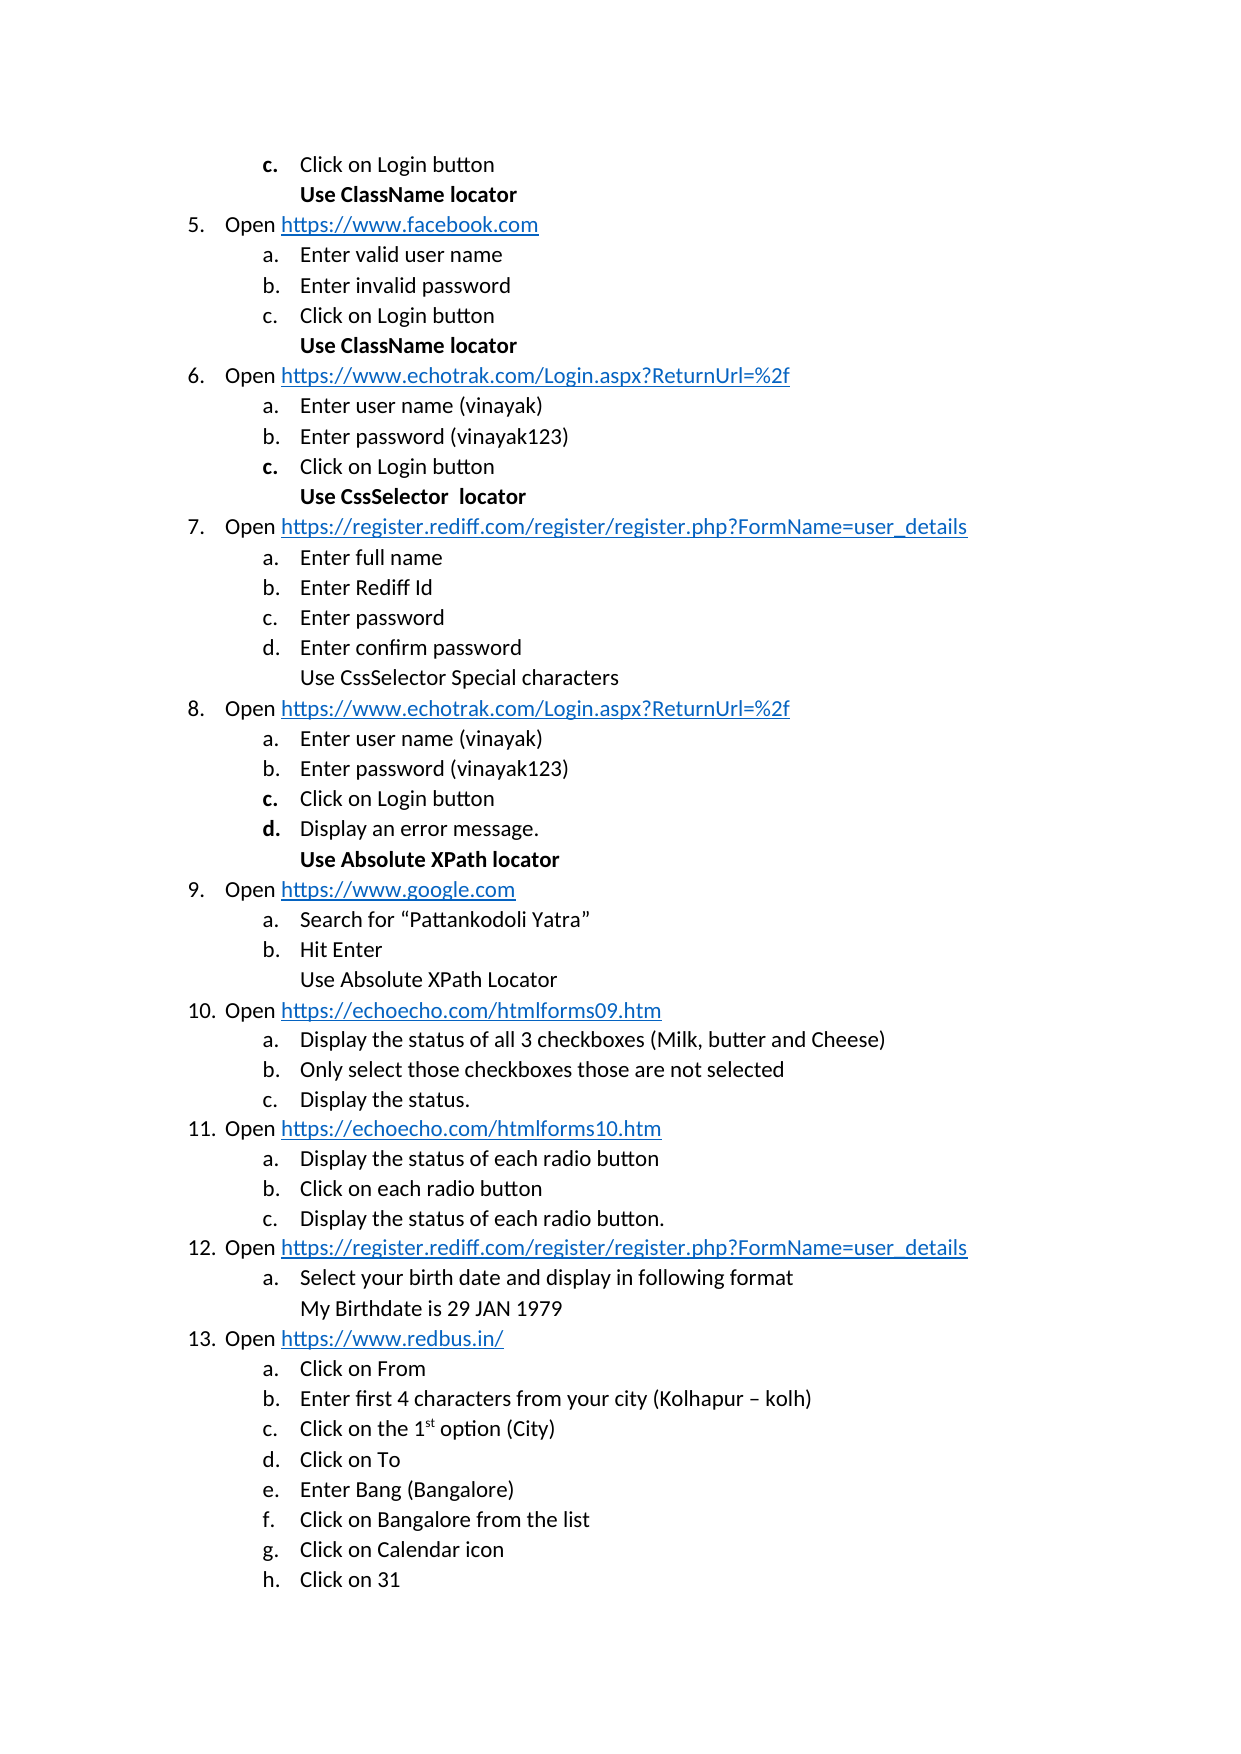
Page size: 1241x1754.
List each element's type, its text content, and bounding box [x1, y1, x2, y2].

list Click on Calendar icon [262, 1535, 1090, 1563]
list Click on 31 [262, 1566, 1090, 1594]
list Enter invalid password [262, 271, 1090, 299]
list Only select those checkboxes those are not selected [262, 1055, 1090, 1083]
list Select your birth date and display in following format My Birthdate is 29 JAN 1979 [262, 1263, 1090, 1322]
list Enter Rediff Id [262, 573, 1090, 601]
list Search for “Pattankodoli Yatra” [262, 905, 1090, 933]
list Click on To [262, 1445, 1090, 1473]
list Enter Bang (Bangalore) [262, 1475, 1090, 1503]
list Click on Login button [262, 784, 1090, 812]
list Open https://register.rediff.com/register/register.php?FormName=user_details [187, 1233, 1090, 1261]
list Click on each radio button [262, 1174, 1090, 1202]
list Enter password (vinayak123) [262, 754, 1090, 782]
list Enter confirm password Use CssSelector Special characters [262, 633, 1090, 692]
list Enter first 4 characters from your city (Kolhapur – kolh) [262, 1384, 1090, 1412]
list Open https://www.google.com [187, 875, 1090, 903]
list Display the status of each radio button [262, 1144, 1090, 1172]
list Open https://echoecho.com/htmlforms10.htm [187, 1114, 1090, 1143]
list Enter user name (vinayak) [262, 392, 1090, 420]
list Enter full name [262, 543, 1090, 571]
list Click on the 1st option (City) [262, 1414, 1090, 1443]
list Open https://www.echotrak.com/Login.aspx?ReturnUrl=%2f [187, 361, 1090, 389]
list Open https://www.facebook.com [187, 210, 1090, 238]
list Enter valid user name [262, 241, 1090, 269]
list Click on Login button Use ClassName locator [262, 150, 1090, 208]
list Click on Bangalore from the list [262, 1505, 1090, 1533]
list Display the status of each radio button. [262, 1204, 1090, 1232]
list Click on Login button Use CssSelector locator [262, 452, 1090, 510]
list Open https://echoecho.com/htmlforms09.htm [187, 996, 1090, 1024]
list Enter password (vinayak123) [262, 422, 1090, 450]
list Open https://www.echotrak.com/Login.aspx?ReturnUrl=%2f [187, 694, 1090, 722]
list Click on Login button Use ClassName locator [262, 301, 1090, 359]
list Click on From [262, 1354, 1090, 1382]
list Enter password [262, 603, 1090, 631]
list Display the status of all 3 checkboxes (Milk, butter and Cheese) [262, 1026, 1090, 1053]
list Display the status. [262, 1085, 1090, 1113]
list Open https://register.rediff.com/register/register.php?FormName=user_details [187, 512, 1090, 541]
list Open https://www.redbus.in/ [187, 1324, 1090, 1352]
list Enter user name (vinayak) [262, 724, 1090, 752]
list Hit Enter Use Absolute XPath Locator [262, 935, 1090, 994]
list Display an error message. Use Absolute XPath locator [262, 814, 1090, 873]
